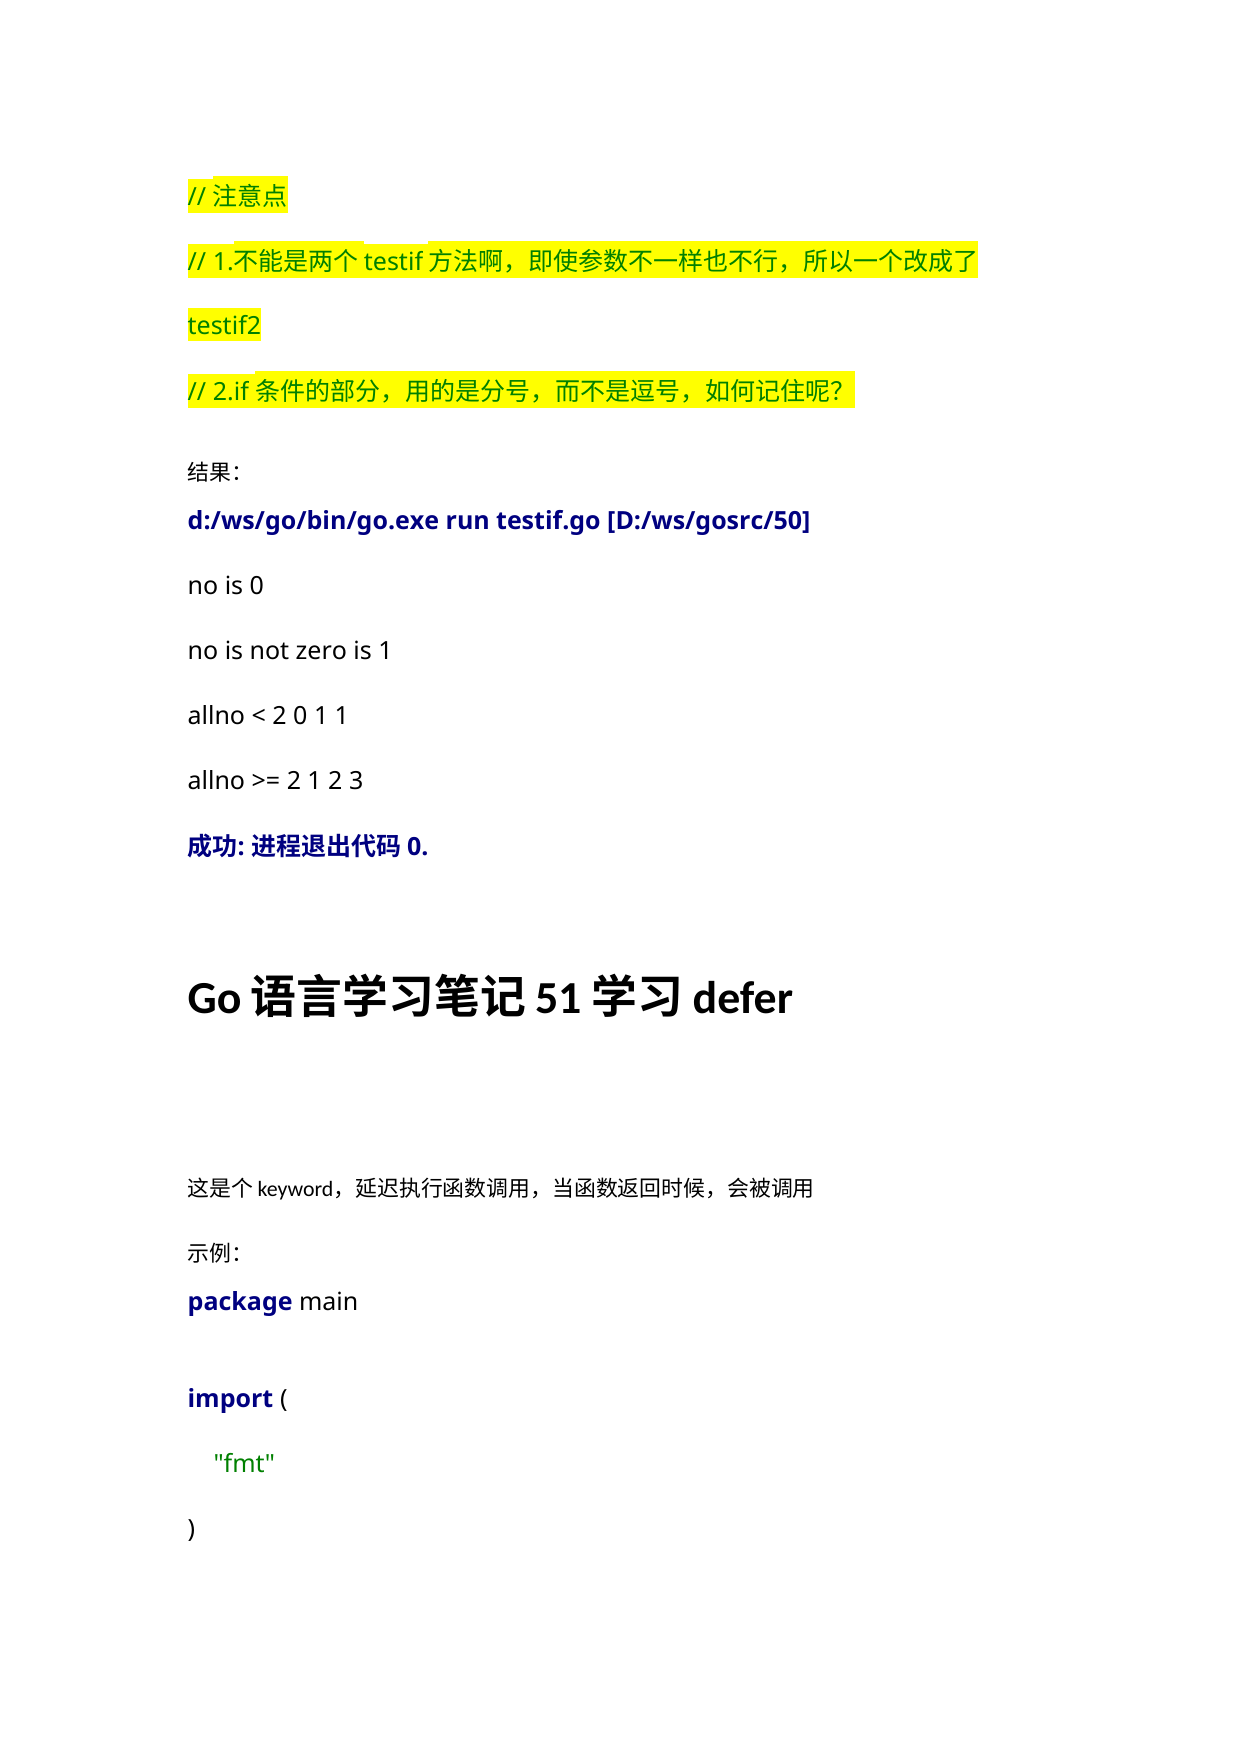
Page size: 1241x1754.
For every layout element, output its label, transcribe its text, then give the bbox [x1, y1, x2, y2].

text 成功: 进程退出代码 0. [187, 812, 1053, 877]
text // 注意点 [187, 162, 1053, 227]
text "fmt" [187, 1430, 1053, 1495]
text import ( [187, 1365, 1053, 1430]
text ) [187, 1495, 1053, 1560]
text allno < 2 0 1 1 [187, 682, 1053, 747]
text package main [187, 1268, 1053, 1333]
text allno >= 2 1 2 3 [187, 747, 1053, 812]
text // 1.不能是两个testif方法啊，即使参数不一样也不行，所以一个改成了testif2 [187, 227, 1053, 357]
text no is 0 [187, 552, 1053, 617]
text 示例： [187, 1235, 1053, 1268]
text no is not zero is 1 [187, 617, 1053, 682]
text d:/ws/go/bin/go.exe run testif.go [D:/ws/gosrc/50] [187, 487, 1053, 552]
text // 2.if 条件的部分，用的是分号，而不是逗号，如何记住呢？ [187, 357, 1053, 422]
text 这是个keyword，延迟执行函数调用，当函数返回时候，会被调用 [187, 1170, 1053, 1203]
text 结果： [187, 454, 1053, 487]
subtitle Go语言学习笔记51 学习defer [187, 945, 1053, 1042]
